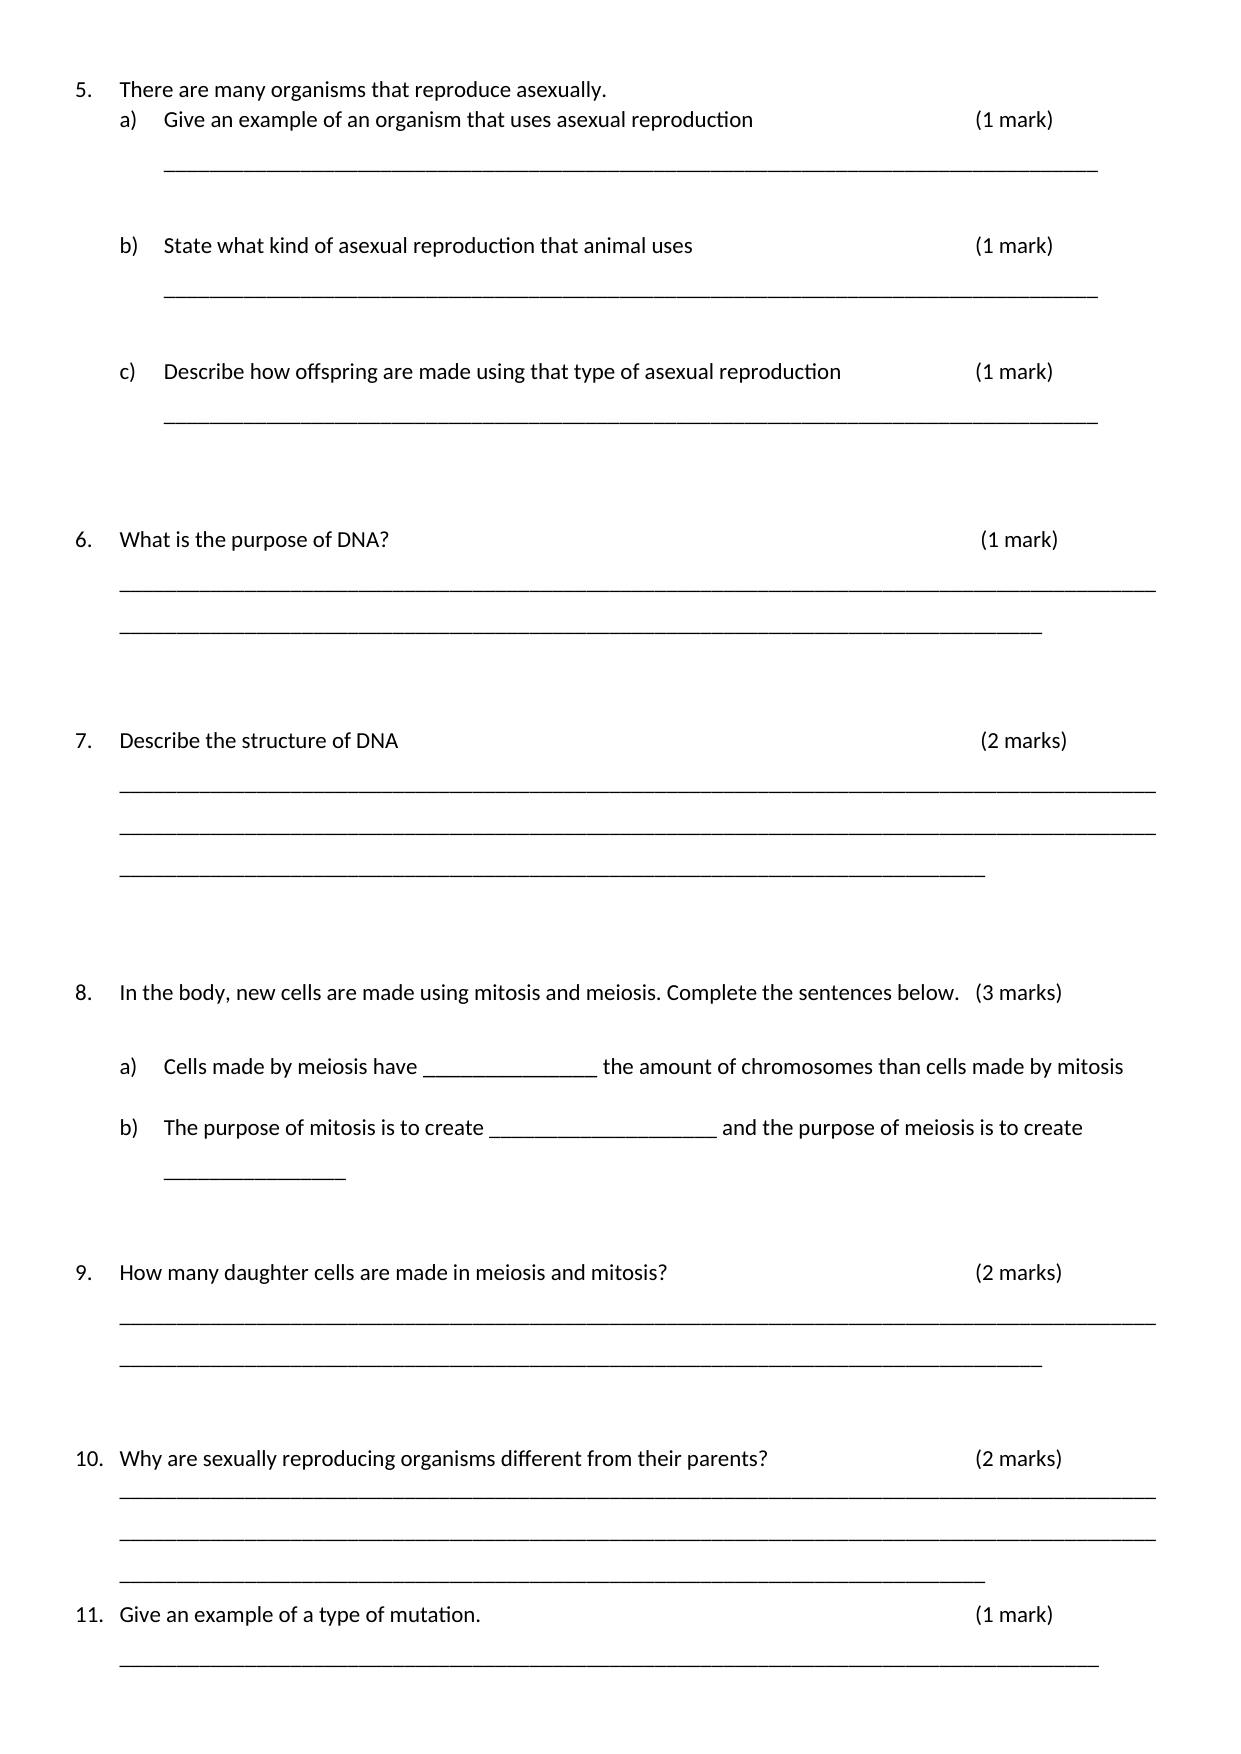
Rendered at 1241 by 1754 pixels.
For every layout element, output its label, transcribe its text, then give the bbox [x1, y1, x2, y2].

list Describe how offspring are made using that type of asexual reproduction (1 mark) [119, 357, 1165, 385]
list Describe the structure of DNA (2 marks) [75, 726, 1165, 754]
list State what kind of asexual reproduction that animal uses (1 mark) [119, 231, 1165, 259]
list Cells made by meiosis have ______________ the amount of chromosomes than cells made by mitosis [119, 1050, 1165, 1081]
list Give an example of an organism that uses asexual reproduction (1 mark) [119, 105, 1165, 133]
list __________________________________________________________________________________________________________________________________________________________________________________________________________________________________________________________________ [119, 1474, 1165, 1586]
list Why are sexually reproducing organisms different from their parents? (2 marks) [75, 1444, 1165, 1472]
list The purpose of mitosis is to create ____________________ and the purpose of meiosis is to create ________________ [119, 1113, 1165, 1183]
list What is the purpose of DNA? (1 mark) [75, 525, 1165, 553]
list __________________________________________________________________________________ [164, 147, 1165, 175]
list __________________________________________________________________________________________________________________________________________________________________________________________________________________________________________________________________ [119, 768, 1165, 880]
list There are many organisms that reproduce asexually. [75, 75, 1165, 103]
list In the body, new cells are made using mitosis and meiosis. Complete the sentences below. (3 marks) [75, 978, 1165, 1006]
list Give an example of a type of mutation. (1 mark) [75, 1600, 1165, 1628]
list __________________________________________________________________________________ [164, 273, 1165, 301]
list ______________________________________________________________________________________ [119, 1642, 1165, 1670]
list __________________________________________________________________________________ [164, 399, 1165, 427]
list How many daughter cells are made in meiosis and mitosis? (2 marks) [75, 1258, 1165, 1286]
